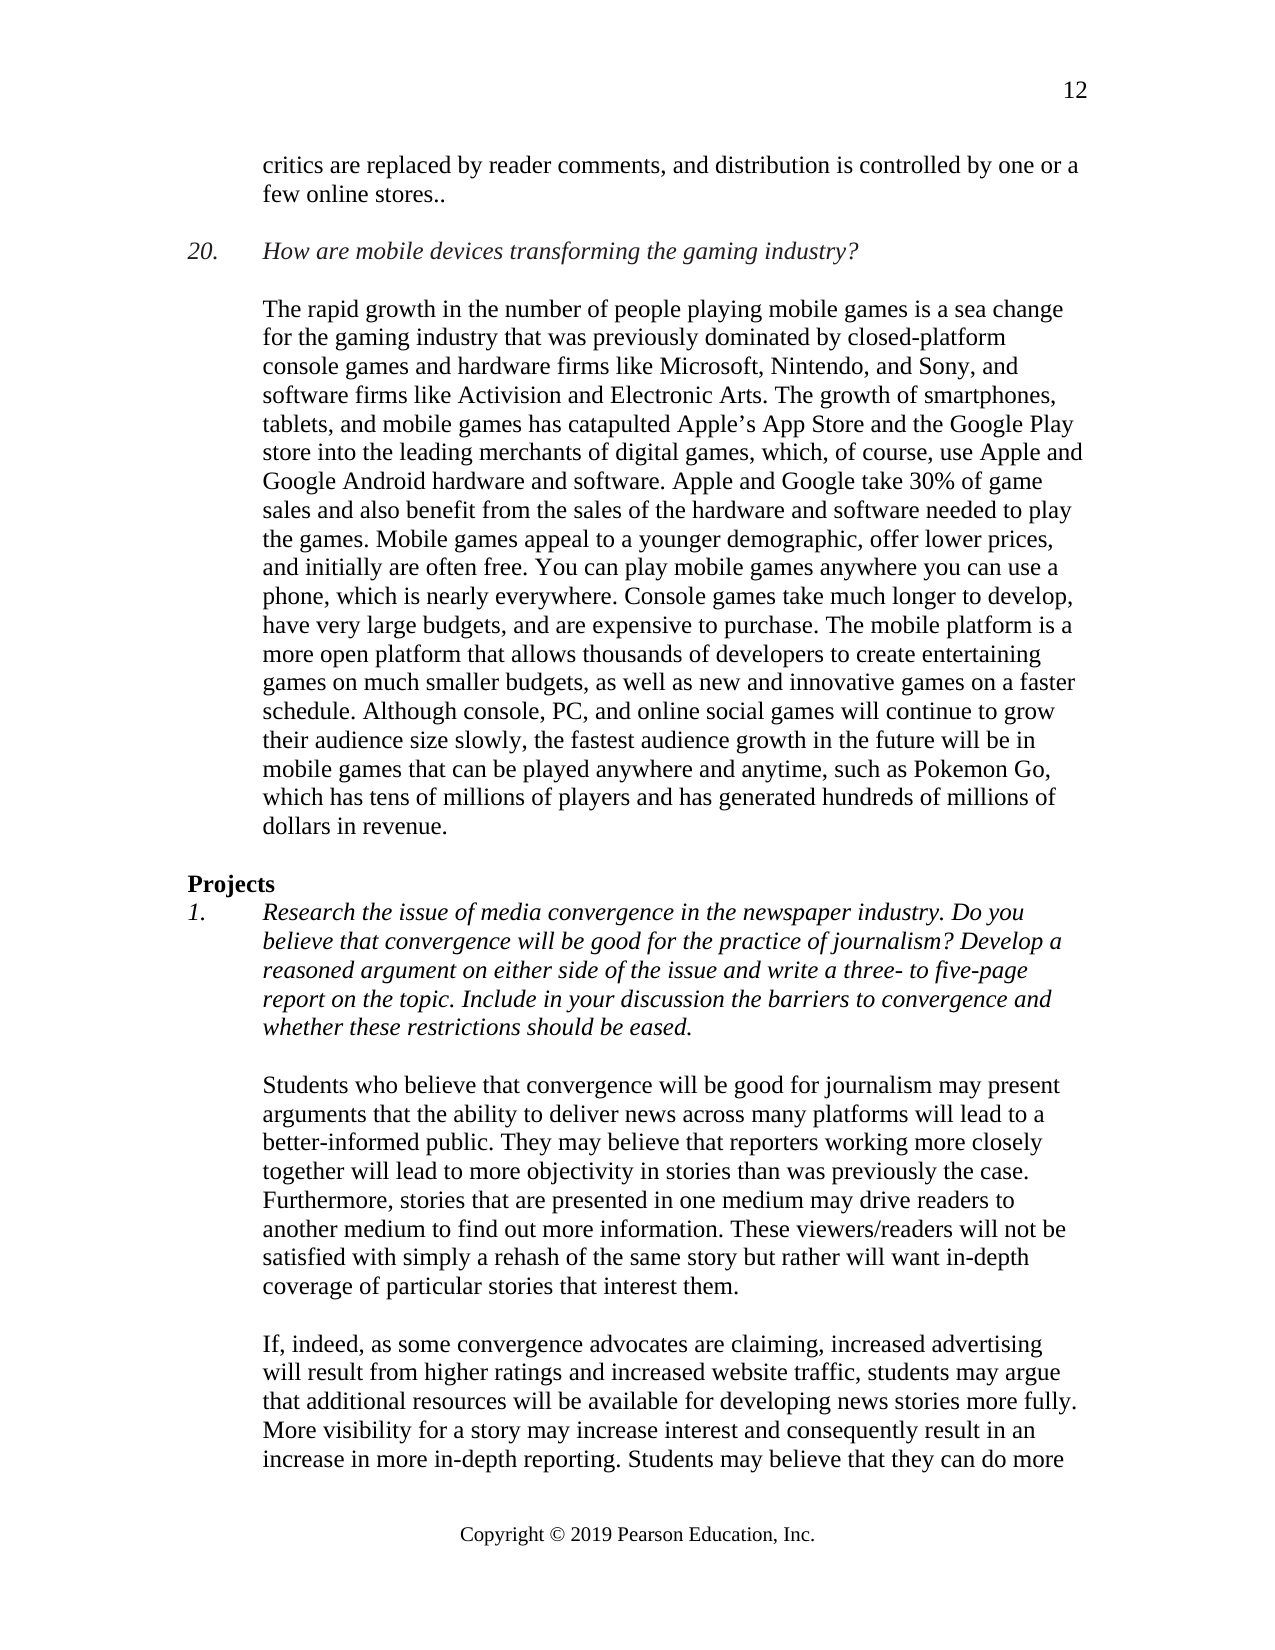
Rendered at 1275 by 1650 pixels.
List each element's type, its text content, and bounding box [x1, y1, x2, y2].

text The rapid growth in the number of people playing mobile games is a sea change for the gaming industry that was previously dominated by closed-platform console games and hardware firms like Microsoft, Nintendo, and Sony, and software firms like Activision and Electronic Arts. The growth of smartphones, tablets, and mobile games has catapulted Apple’s App Store and the Google Play store into the leading merchants of digital games, which, of course, use Apple and Google Android hardware and software. Apple and Google take 30% of game sales and also benefit from the sales of the hardware and software needed to play the games. Mobile games appeal to a younger demographic, offer lower prices, and initially are often free. You can play mobile games anywhere you can use a phone, which is nearly everywhere. Console games take much longer to develop, have very large budgets, and are expensive to purchase. The mobile platform is a more open platform that allows thousands of developers to create entertaining games on much smaller budgets, as well as new and innovative games on a faster schedule. Although console, PC, and online social games will continue to grow their audience size slowly, the fastest audience growth in the future will be in mobile games that can be played anywhere and anytime, such as Pokemon Go, which has tens of millions of players and has generated hundreds of millions of dollars in revenue. [262, 294, 1087, 840]
subtitle Projects [187, 869, 1087, 897]
text 1. Research the issue of media convergence in the newspaper industry. Do you believe that convergence will be good for the practice of journalism? Develop a reasoned argument on either side of the issue and write a three- to five-page report on the topic. Include in your discussion the barriers to convergence and whether these restrictions should be eased. [187, 897, 1087, 1041]
text Students who believe that convergence will be good for journalism may present arguments that the ability to deliver news across many platforms will lead to a better-informed public. They may believe that reporters working more closely together will lead to more objectivity in stories than was previously the case. Furthermore, stories that are presented in one medium may drive readers to another medium to find out more information. These viewers/readers will not be satisfied with simply a rehash of the same story but rather will want in-depth coverage of particular stories that interest them. [262, 1070, 1087, 1300]
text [262, 150, 1087, 207]
text 20. How are mobile devices transforming the gaming industry? [187, 236, 1087, 265]
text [262, 1329, 1087, 1472]
